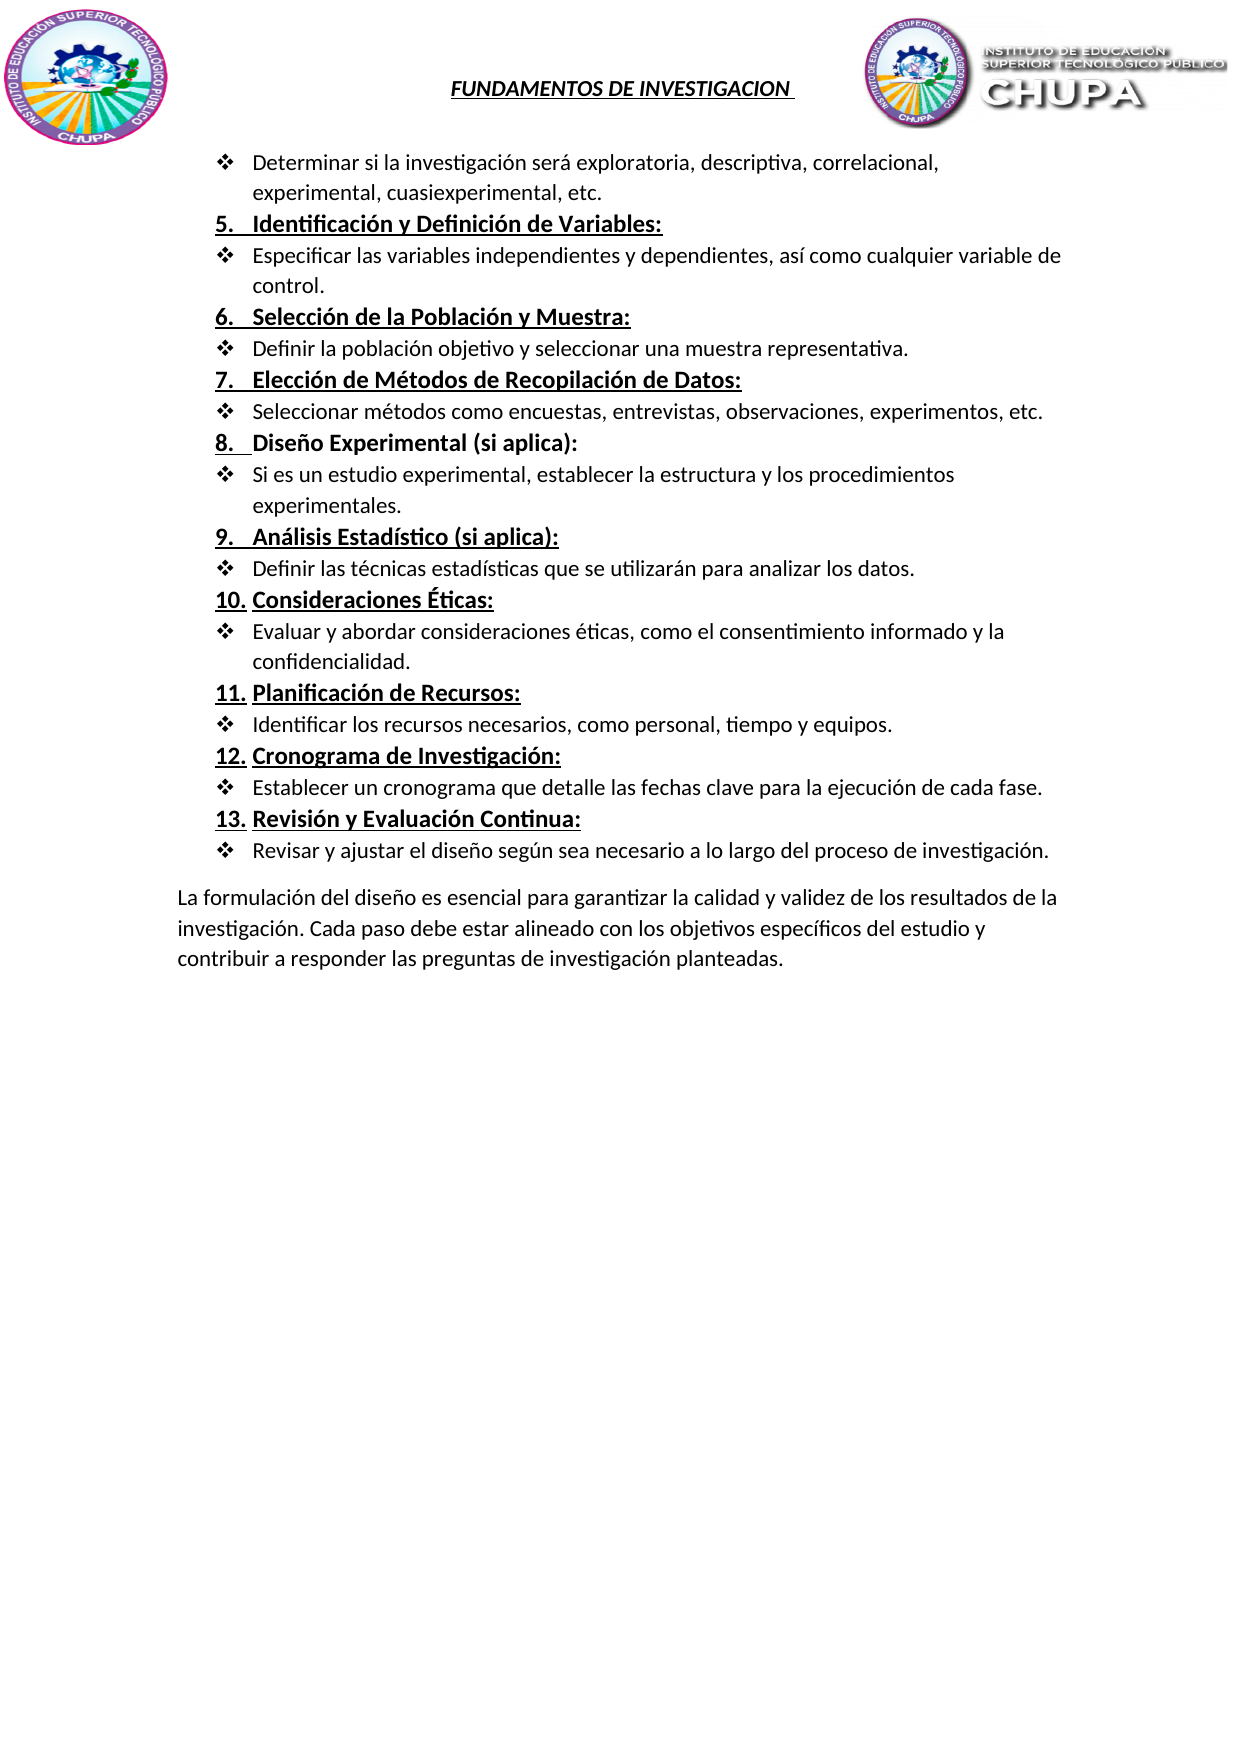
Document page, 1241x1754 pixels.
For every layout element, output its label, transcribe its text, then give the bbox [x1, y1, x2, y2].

list Identificación y Definición de Variables: [215, 208, 1063, 238]
list Consideraciones Éticas: [215, 584, 1063, 614]
list Definir la población objetivo y seleccionar una muestra representativa. [215, 334, 1063, 362]
list Cronograma de Investigación: [215, 741, 1063, 771]
list Seleccionar métodos como encuestas, entrevistas, observaciones, experimentos, etc. [215, 397, 1063, 425]
list Selección de la Población y Muestra: [215, 301, 1063, 332]
picture [0, 9, 169, 144]
list Planificación de Recursos: [215, 677, 1063, 708]
list Diseño Experimental (si aplica): [215, 428, 1063, 458]
list Si es un estudio experimental, establecer la estructura y los procedimientos experimentales. [215, 461, 1063, 519]
list Determinar si la investigación será exploratoria, descriptiva, correlacional, experimental, cuasiexperimental, etc. [215, 148, 1063, 206]
list Elección de Métodos de Recopilación de Datos: [215, 364, 1063, 395]
list Revisar y ajustar el diseño según sea necesario a lo largo del proceso de investigación. [215, 837, 1063, 864]
text La formulación del diseño es esencial para garantizar la calidad y validez de los resultados de la investigación. Cada paso debe estar alineado con los objetivos específicos del estudio y contribuir a responder las preguntas de investigación planteadas. [177, 883, 1063, 972]
list Evaluar y abordar consideraciones éticas, como el consentimiento informado y la confidencialidad. [215, 617, 1063, 675]
list Identificar los recursos necesarios, como personal, tiempo y equipos. [215, 710, 1063, 738]
list Establecer un cronograma que detalle las fechas clave para la ejecución de cada fase. [215, 773, 1063, 801]
picture [861, 15, 1227, 129]
list Especificar las variables independientes y dependientes, así como cualquier variable de control. [215, 241, 1063, 299]
list Análisis Estadístico (si aplica): [215, 521, 1063, 551]
list Revisión y Evaluación Continua: [215, 804, 1063, 834]
list Definir las técnicas estadísticas que se utilizarán para analizar los datos. [215, 554, 1063, 582]
